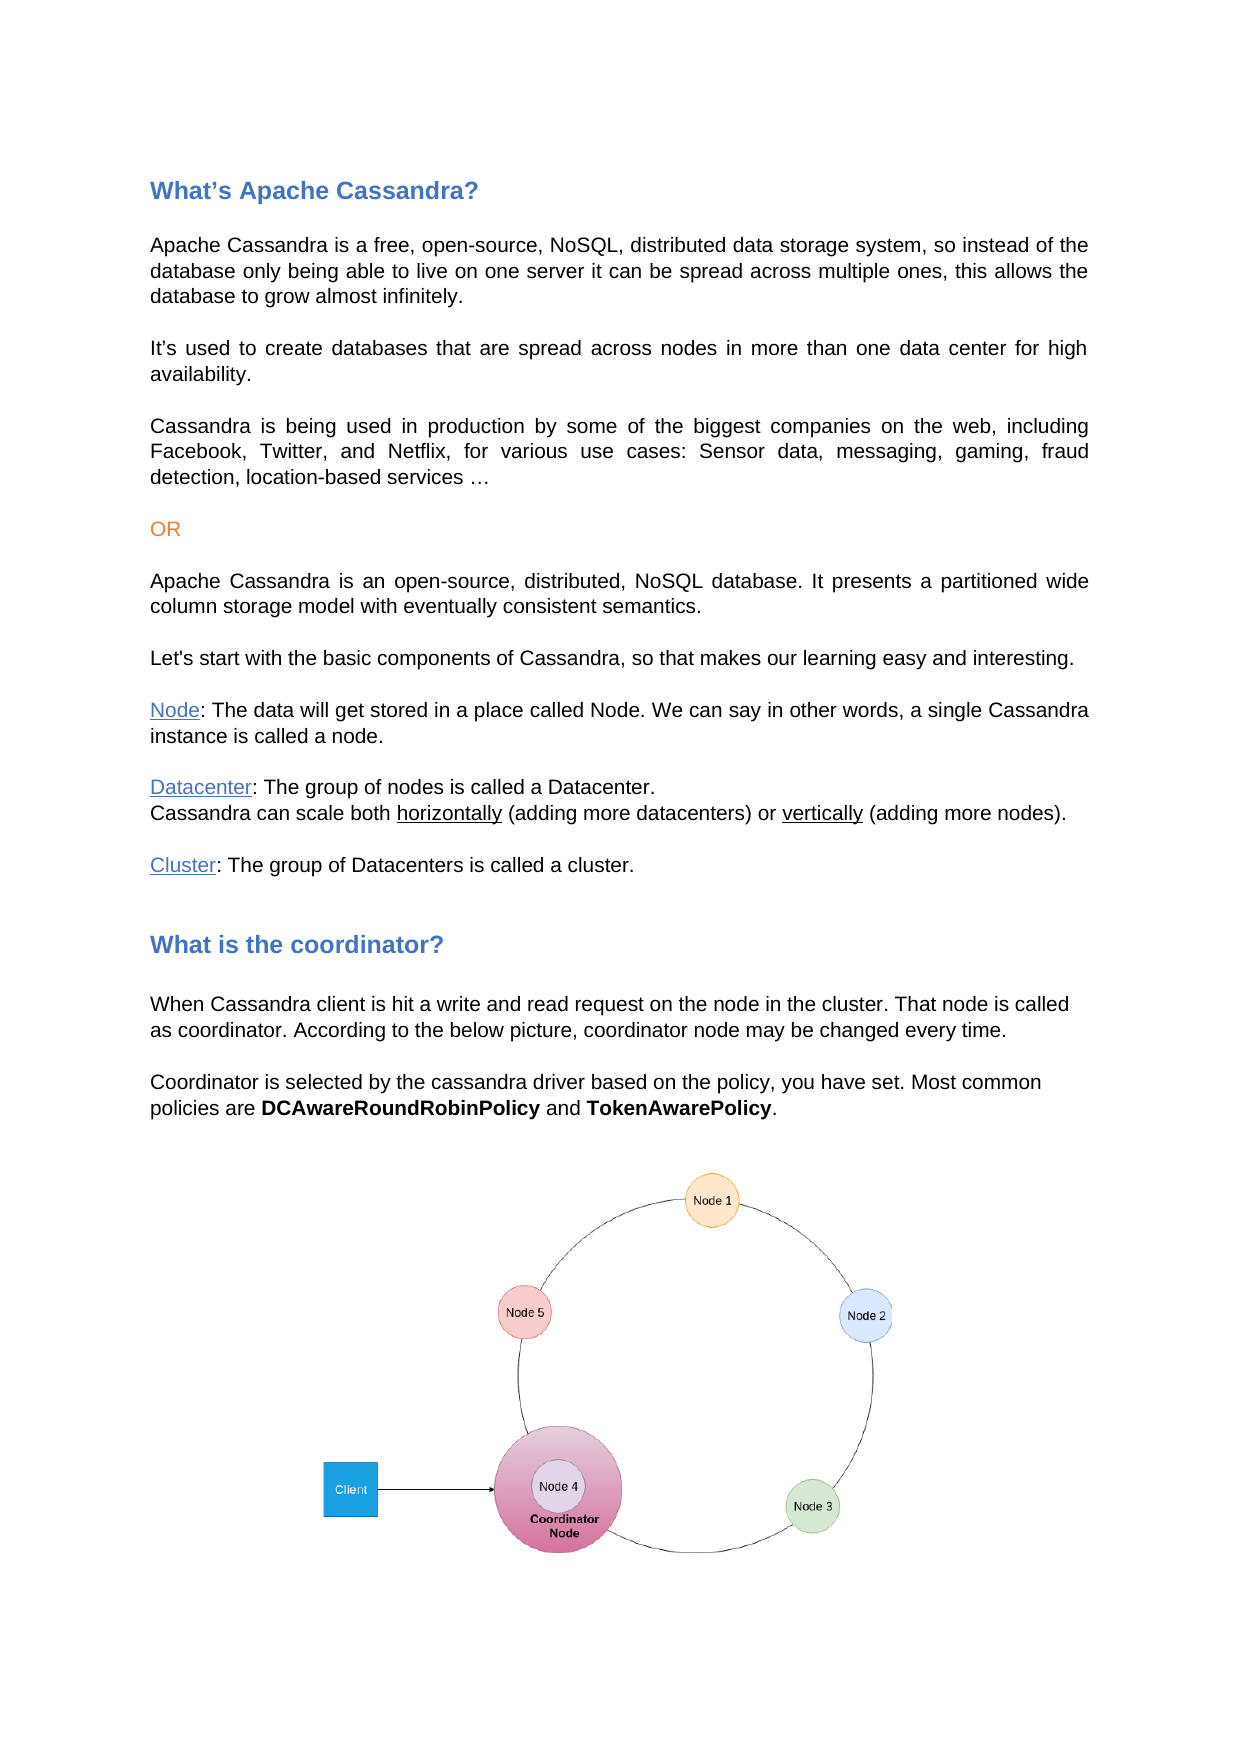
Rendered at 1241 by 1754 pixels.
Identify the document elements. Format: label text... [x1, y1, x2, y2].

text Node: The data will get stored in a place called Node. We can say in other words, a single Cassandra instance is called a node. [150, 698, 1090, 747]
text Cassandra can scale both horizontally (adding more datacenters) or vertically (adding more nodes). [150, 801, 1090, 825]
text Cassandra is being used in production by some of the biggest companies on the web, including Facebook, Twitter, and Netflix, for various use cases: Sensor data, messaging, gaming, fraud detection, location-based services … [150, 413, 1090, 489]
picture [323, 1173, 893, 1553]
text Let's start with the basic components of Cassandra, so that makes our learning easy and interesting. [150, 646, 1090, 670]
text What is the coordinator? [150, 930, 1090, 959]
text Datacenter: The group of nodes is called a Datacenter. [150, 775, 1090, 799]
text OR [150, 517, 1090, 541]
text Apache Cassandra is a free, open-source, NoSQL, distributed data storage system, so instead of the database only being able to live on one server it can be spread across multiple ones, this allows the database to grow almost infinitely. [150, 233, 1090, 308]
text It’s used to create databases that are spread across nodes in more than one data center for high availability. [150, 336, 1090, 386]
text Coordinator is selected by the cassandra driver based on the policy, you have set. Most common policies are DCAwareRoundRobinPolicy and TokenAwarePolicy. [150, 1070, 1090, 1119]
text What’s Apache Cassandra? [150, 176, 1090, 204]
text Apache Cassandra is an open-source, distributed, NoSQL database. It presents a partitioned wide column storage model with eventually consistent semantics. [150, 568, 1090, 618]
text When Cassandra client is hit a write and read request on the node in the cluster. That node is called as coordinator. According to the below picture, coordinator node may be changed every time. [150, 992, 1090, 1042]
text Cluster: The group of Datacenters is called a cluster. [150, 853, 1090, 877]
